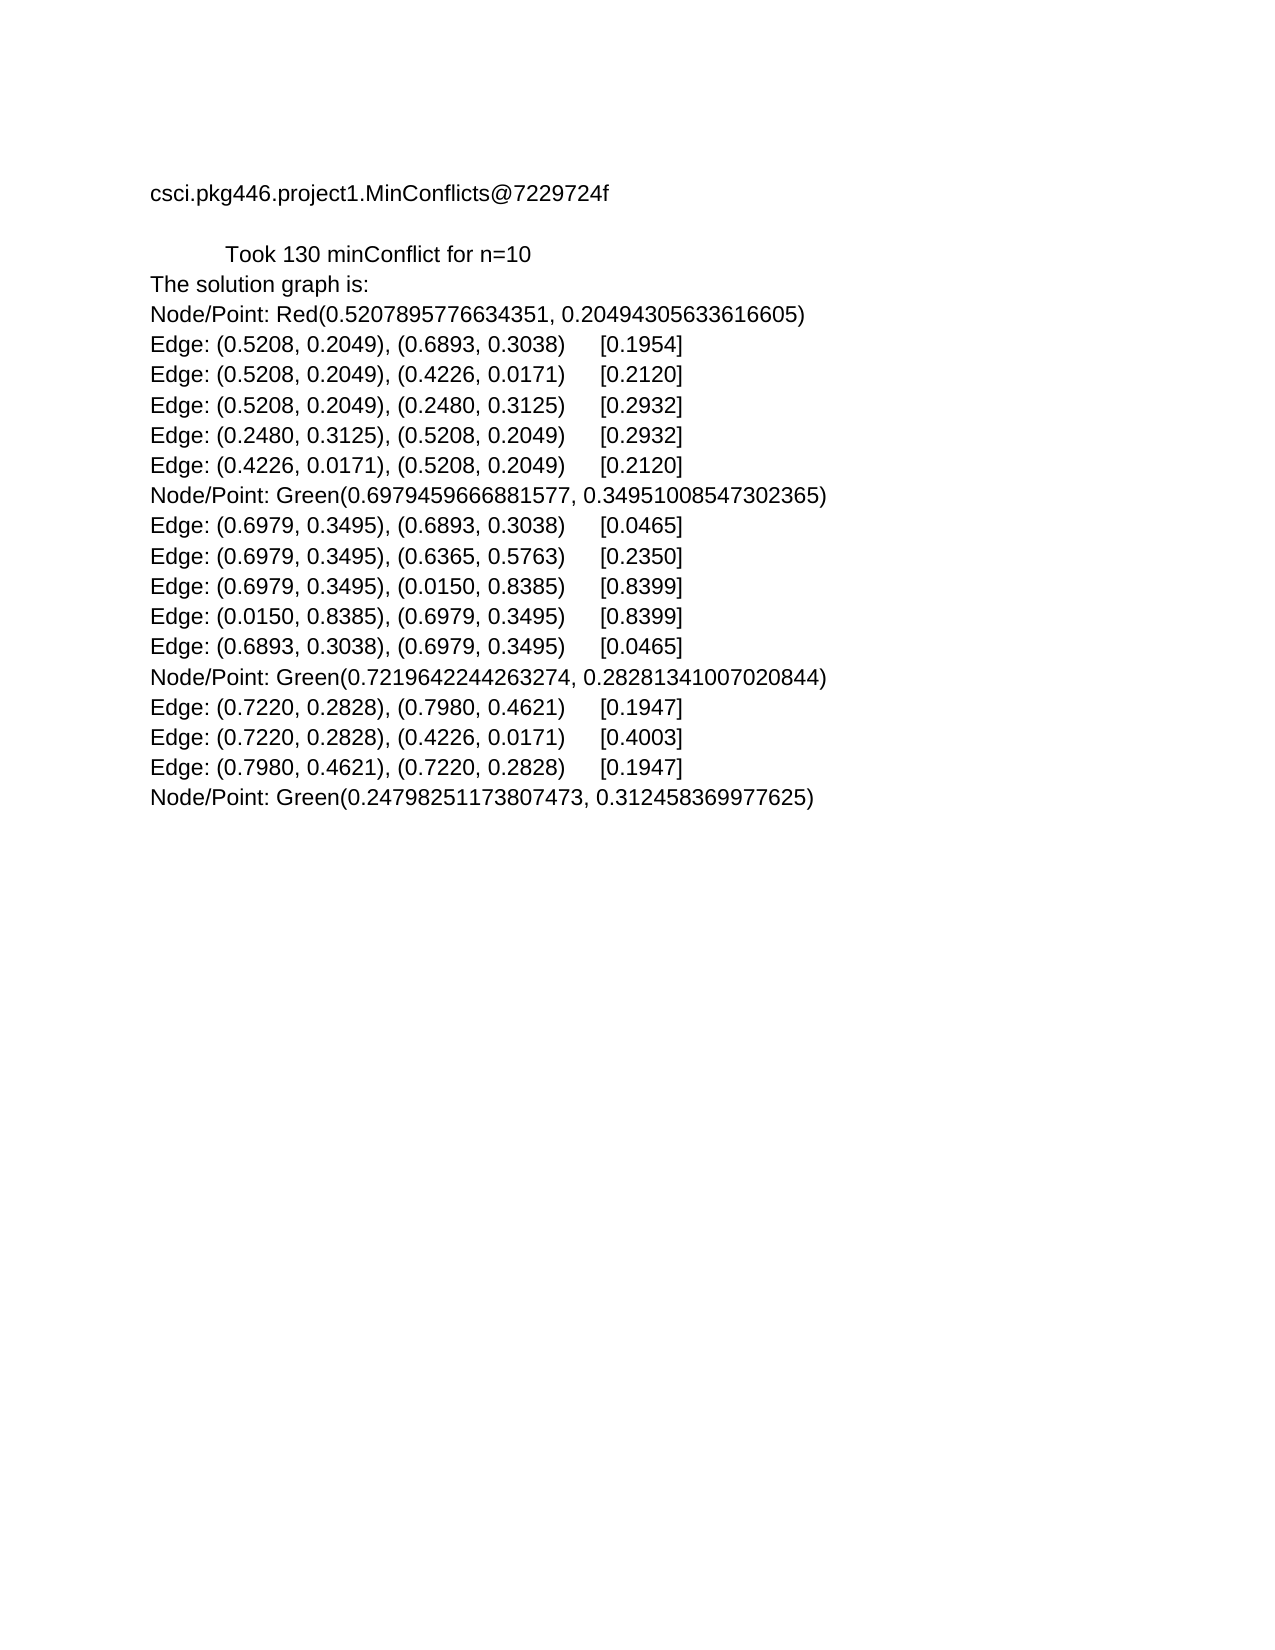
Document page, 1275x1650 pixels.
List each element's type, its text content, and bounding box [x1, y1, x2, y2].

text csci.pkg446.project1.MinConflicts@7229724f [150, 180, 1125, 207]
text Edge: (0.5208, 0.2049), (0.4226, 0.0171) [0.2120] [150, 361, 1125, 388]
text Edge: (0.2480, 0.3125), (0.5208, 0.2049) [0.2932] [150, 422, 1125, 448]
text Edge: (0.6893, 0.3038), (0.6979, 0.3495) [0.0465] [150, 633, 1125, 660]
text Edge: (0.5208, 0.2049), (0.6893, 0.3038) [0.1954] [150, 331, 1125, 358]
text Edge: (0.6979, 0.3495), (0.0150, 0.8385) [0.8399] [150, 573, 1125, 599]
text Edge: (0.0150, 0.8385), (0.6979, 0.3495) [0.8399] [150, 603, 1125, 629]
text Took 130 minConflict for n=10 [150, 241, 1125, 267]
text Node/Point: Green(0.24798251173807473, 0.312458369977625) [150, 784, 1125, 811]
text The solution graph is: [150, 271, 1125, 297]
text Edge: (0.6979, 0.3495), (0.6893, 0.3038) [0.0465] [150, 512, 1125, 539]
text Edge: (0.4226, 0.0171), (0.5208, 0.2049) [0.2120] [150, 452, 1125, 478]
text Node/Point: Green(0.7219642244263274, 0.28281341007020844) [150, 663, 1125, 690]
text Node/Point: Green(0.6979459666881577, 0.34951008547302365) [150, 482, 1125, 509]
text Edge: (0.6979, 0.3495), (0.6365, 0.5763) [0.2350] [150, 543, 1125, 569]
text Edge: (0.7980, 0.4621), (0.7220, 0.2828) [0.1947] [150, 754, 1125, 781]
text Edge: (0.5208, 0.2049), (0.2480, 0.3125) [0.2932] [150, 392, 1125, 418]
text Edge: (0.7220, 0.2828), (0.4226, 0.0171) [0.4003] [150, 724, 1125, 750]
text Node/Point: Red(0.5207895776634351, 0.20494305633616605) [150, 301, 1125, 327]
text Edge: (0.7220, 0.2828), (0.7980, 0.4621) [0.1947] [150, 694, 1125, 720]
